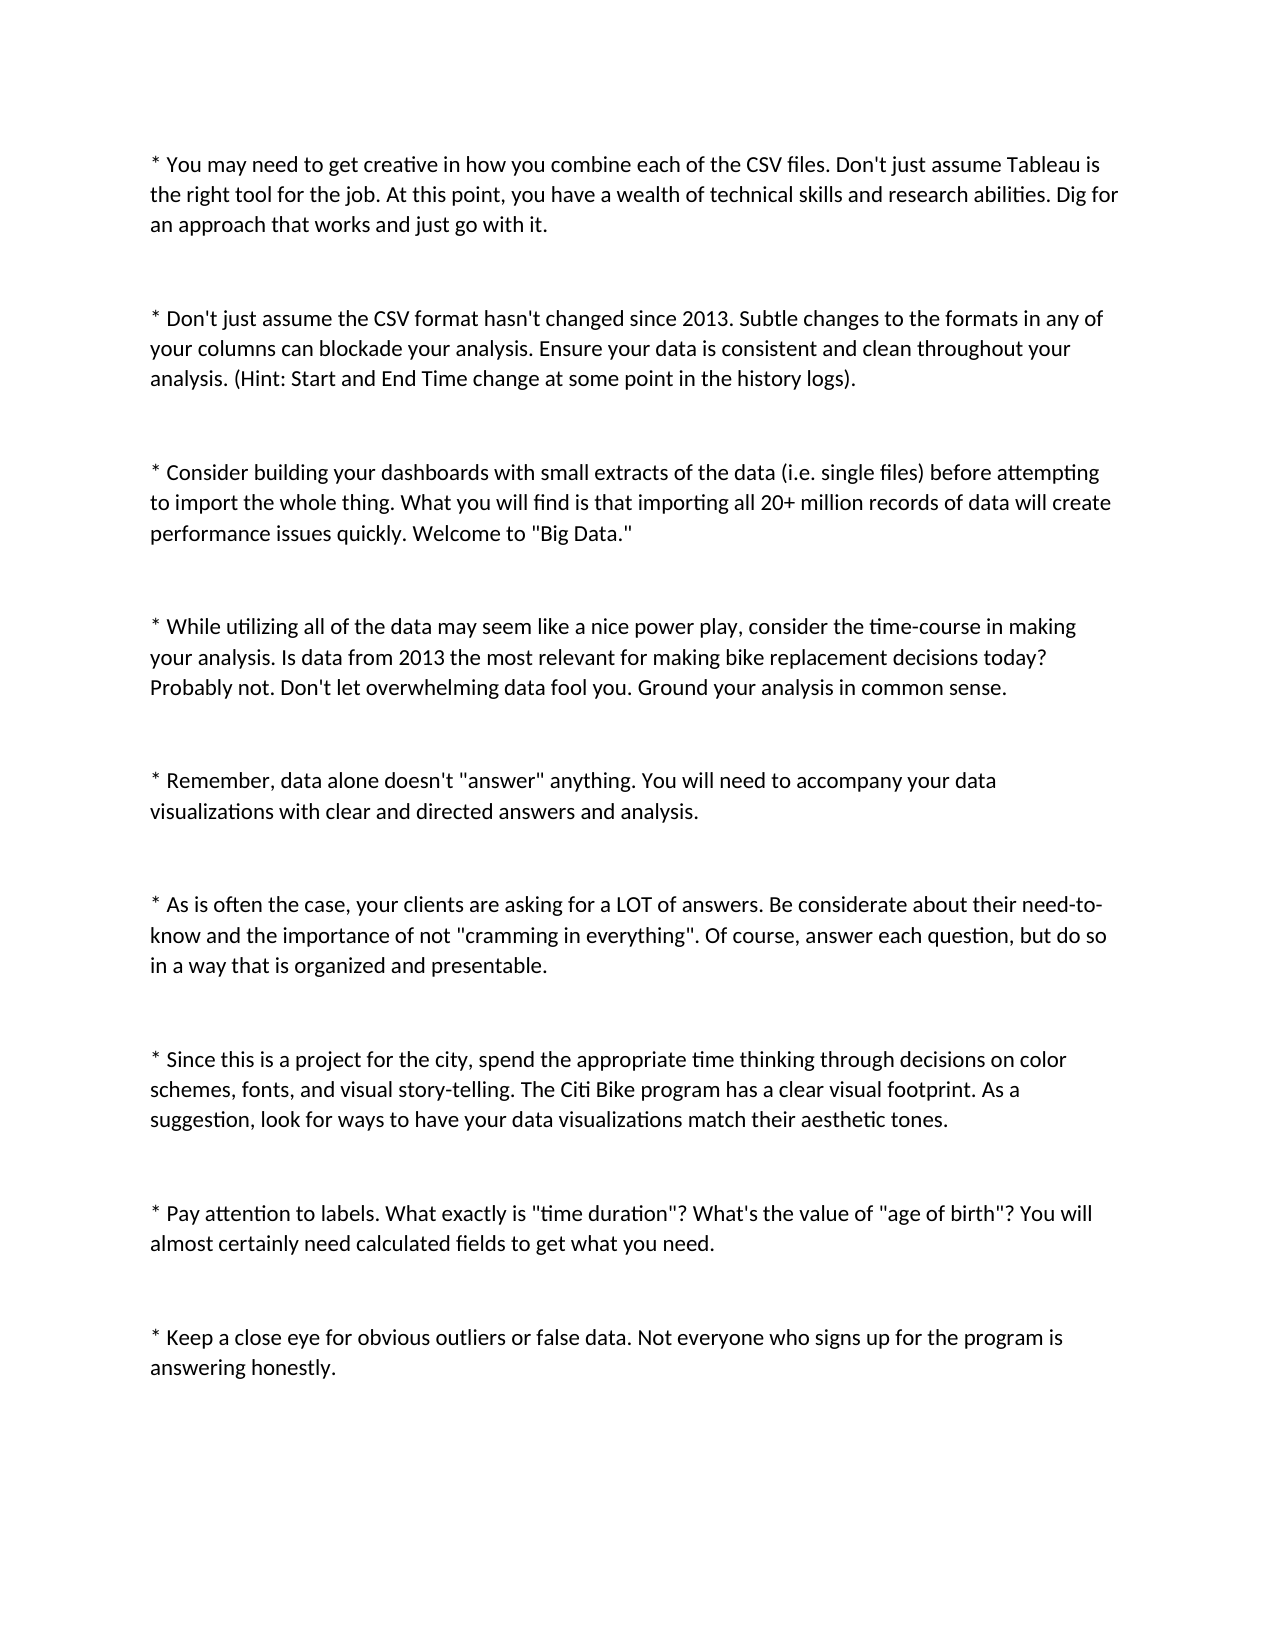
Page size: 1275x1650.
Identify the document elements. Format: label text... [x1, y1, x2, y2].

text * While utilizing all of the data may seem like a nice power play, consider the time-course in making your analysis. Is data from 2013 the most relevant for making bike replacement decisions today? Probably not. Don't let overwhelming data fool you. Ground your analysis in common sense. [150, 612, 1125, 701]
text * Keep a close eye for obvious outliers or false data. Not everyone who signs up for the program is answering honestly. [150, 1323, 1125, 1381]
text * Pay attention to labels. What exactly is "time duration"? What's the value of "age of birth"? You will almost certainly need calculated fields to get what you need. [150, 1199, 1125, 1257]
text * As is often the case, your clients are asking for a LOT of answers. Be considerate about their need-to-know and the importance of not "cramming in everything". Of course, answer each question, but do so in a way that is organized and presentable. [150, 891, 1125, 979]
text * Consider building your dashboards with small extracts of the data (i.e. single files) before attempting to import the whole thing. What you will find is that importing all 20+ million records of data will create performance issues quickly. Welcome to "Big Data." [150, 458, 1125, 547]
text * You may need to get creative in how you combine each of the CSV files. Don't just assume Tableau is the right tool for the job. At this point, you have a wealth of technical skills and research abilities. Dig for an approach that works and just go with it. [150, 150, 1125, 238]
text * Since this is a project for the city, spend the appropriate time thinking through decisions on color schemes, fonts, and visual story-telling. The Citi Bike program has a clear visual footprint. As a suggestion, look for ways to have your data visualizations match their aesthetic tones. [150, 1045, 1125, 1133]
text * Remember, data alone doesn't "answer" anything. You will need to accompany your data visualizations with clear and directed answers and analysis. [150, 767, 1125, 825]
text * Don't just assume the CSV format hasn't changed since 2013. Subtle changes to the formats in any of your columns can blockade your analysis. Ensure your data is consistent and clean throughout your analysis. (Hint: Start and End Time change at some point in the history logs). [150, 304, 1125, 393]
